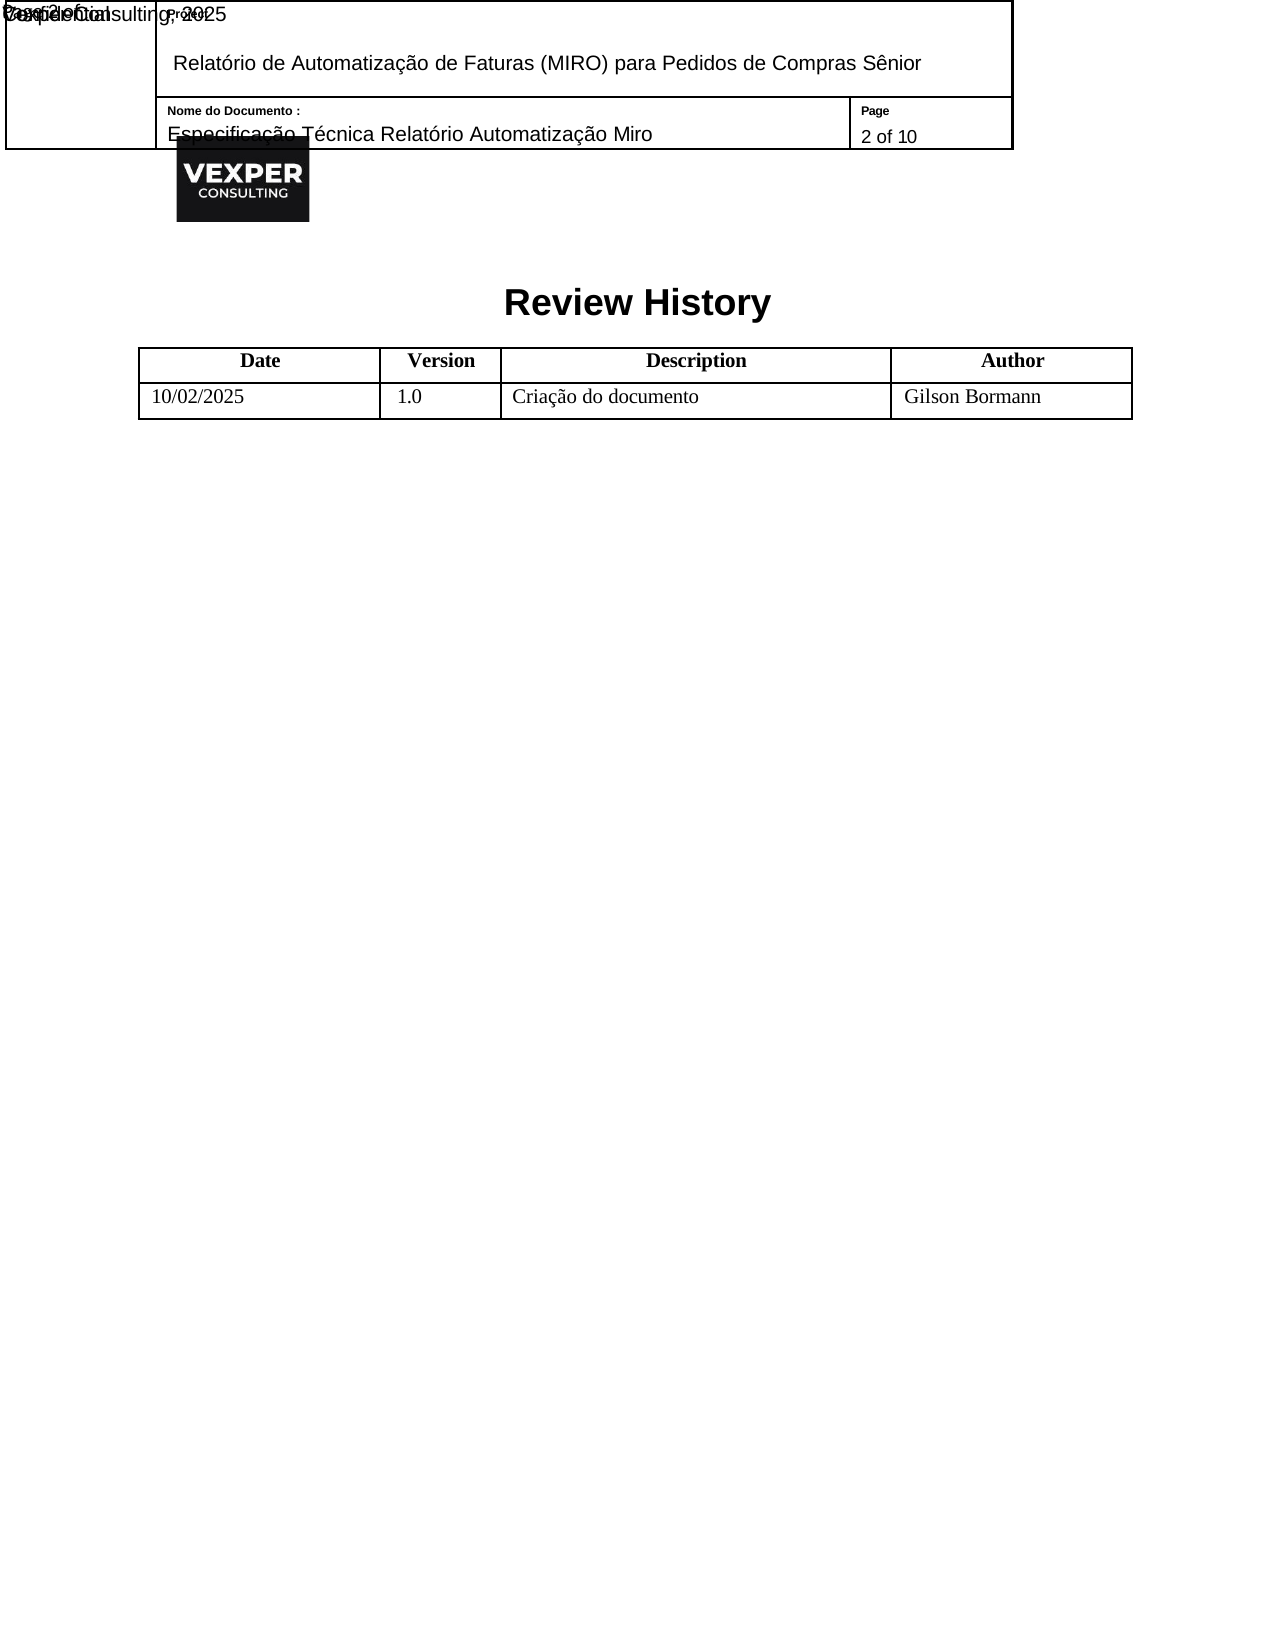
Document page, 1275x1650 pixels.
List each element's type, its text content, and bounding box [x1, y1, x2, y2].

text Review History [125, 280, 1150, 323]
table_cell Criação do documento [502, 384, 890, 417]
picture [176, 136, 310, 148]
table_header Description [502, 349, 890, 382]
table_cell 10/02/2025 [140, 384, 379, 417]
table_header Version [381, 349, 500, 382]
table_cell Gilson Bormann [892, 384, 1131, 417]
table_cell 1.0 [381, 384, 500, 417]
table_header Date [140, 349, 379, 382]
picture [176, 150, 310, 222]
table_header Author [892, 349, 1131, 382]
